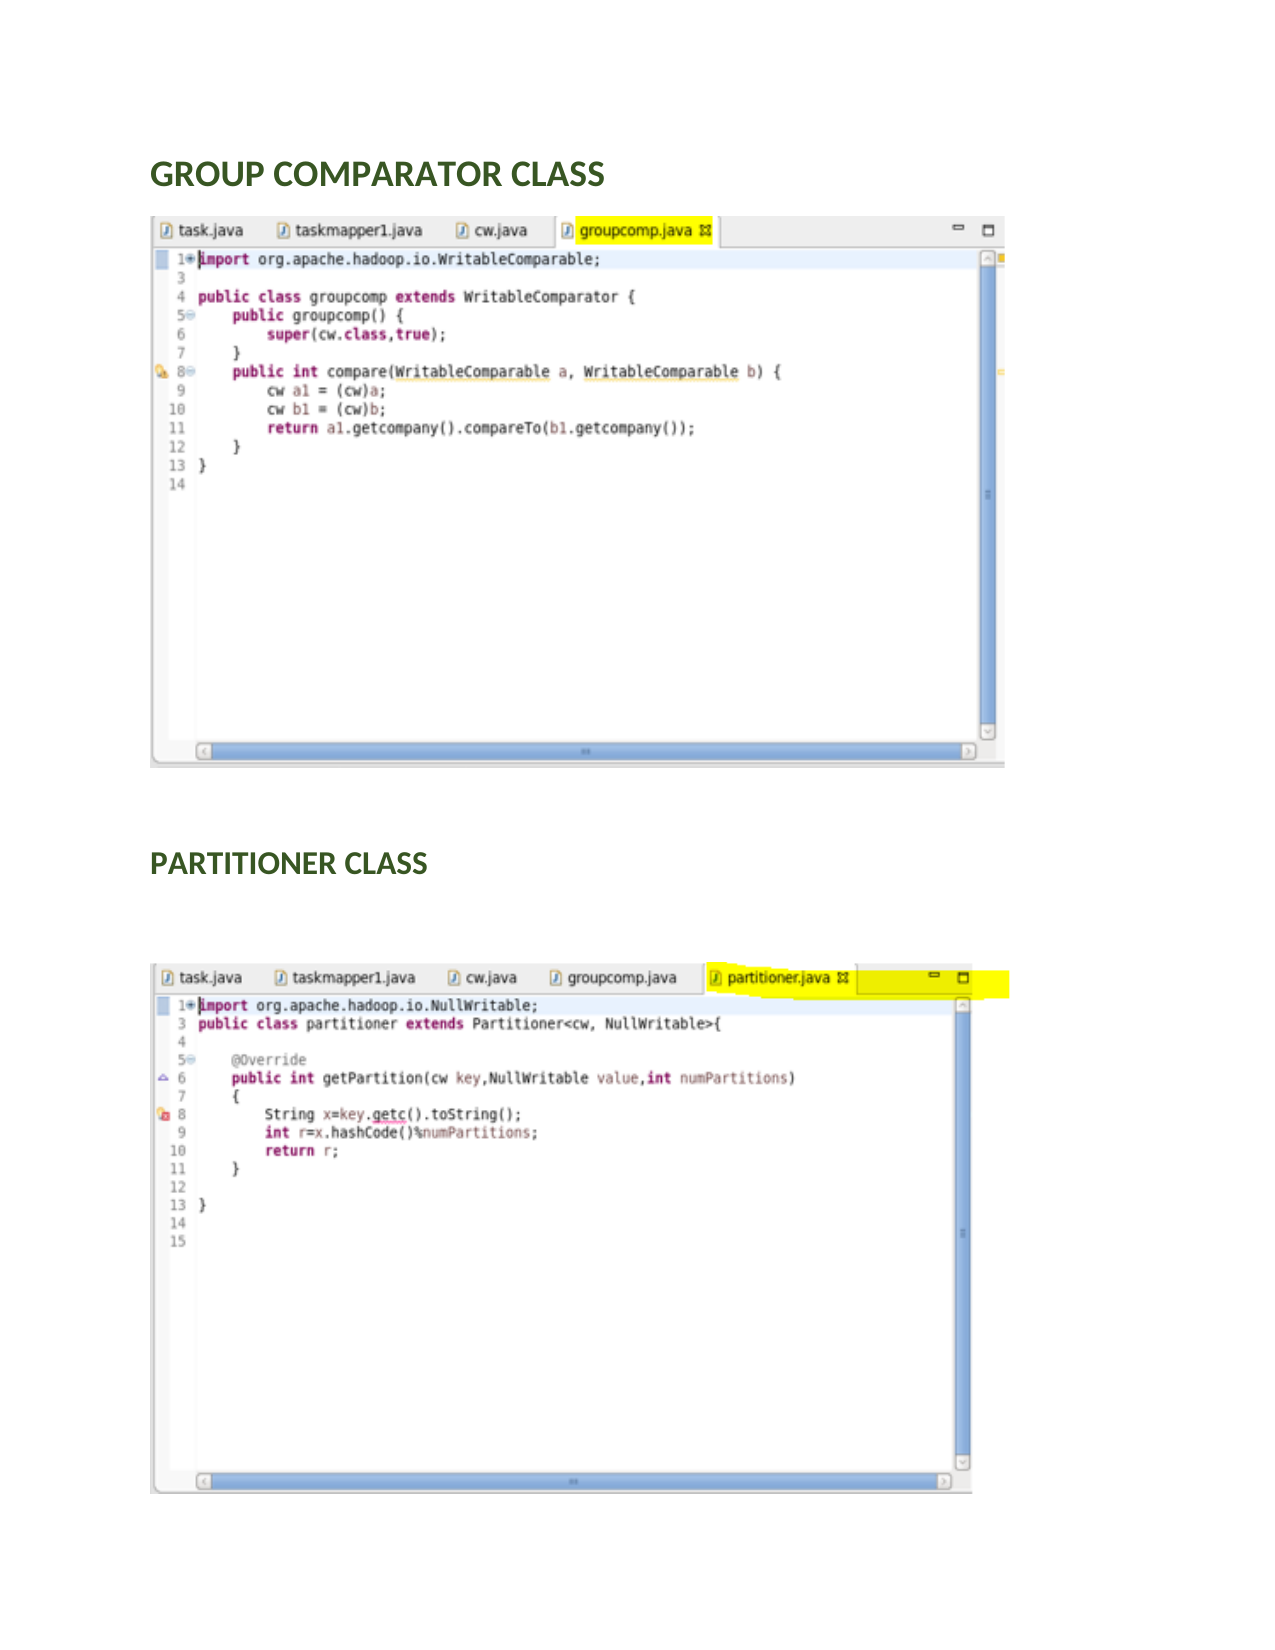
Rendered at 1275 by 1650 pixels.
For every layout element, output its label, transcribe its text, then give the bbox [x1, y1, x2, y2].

text GROUP COMPARATOR CLASS [150, 150, 1125, 196]
picture [150, 216, 1005, 768]
picture [150, 962, 1010, 1494]
text PARTITIONER CLASS [150, 842, 1125, 882]
